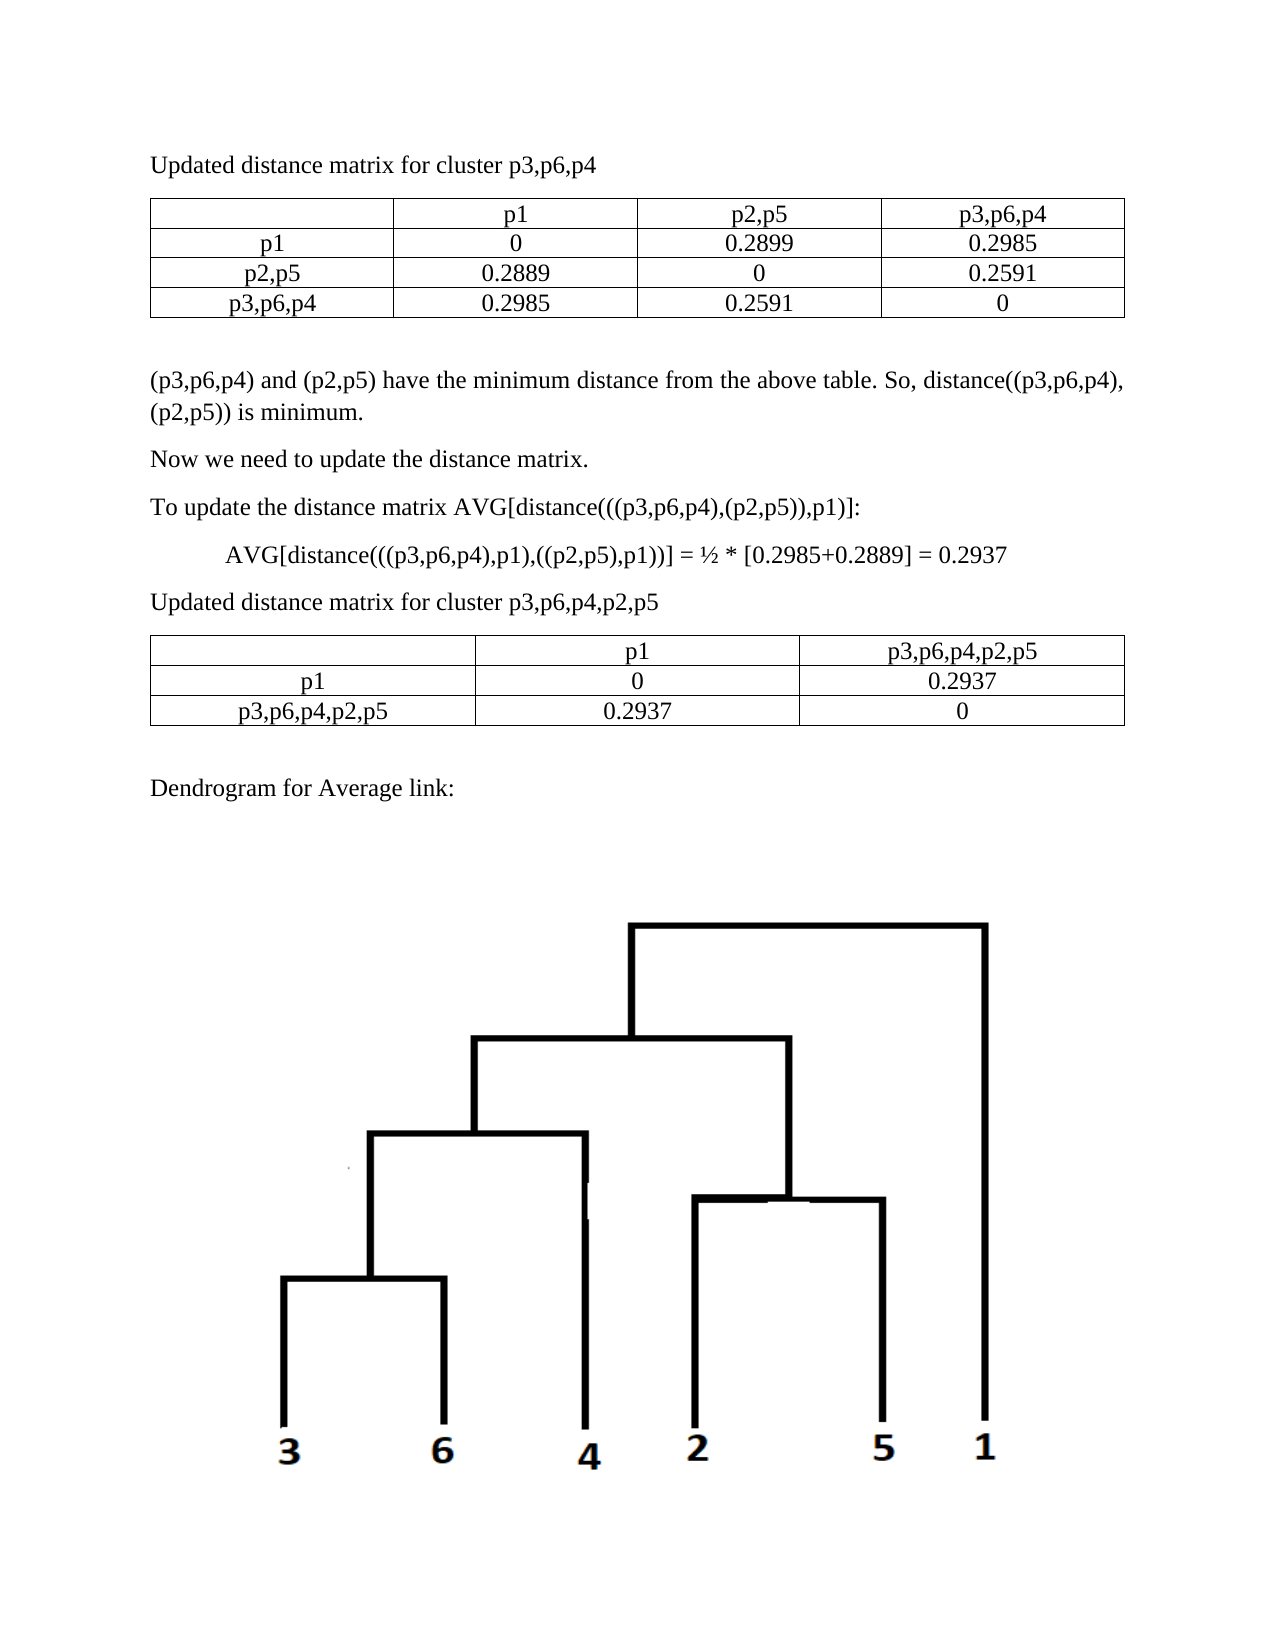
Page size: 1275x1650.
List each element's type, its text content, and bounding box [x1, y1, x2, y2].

table_cell p3,p6,p4 [151, 288, 393, 317]
table_cell 0 [394, 229, 637, 257]
table_cell p2,p5 [151, 258, 393, 287]
table_header p1 [394, 199, 637, 227]
text Dendrogram for Average link: [150, 773, 1125, 802]
table_header [151, 636, 475, 665]
table_header p1 [476, 636, 799, 665]
text Updated distance matrix for cluster p3,p6,p4,p2,p5 [150, 587, 1125, 616]
table_cell 0.2985 [882, 229, 1124, 257]
table_cell 0.2889 [394, 258, 637, 287]
text Updated distance matrix for cluster p3,p6,p4 [150, 150, 1125, 179]
table_header p3,p6,p4,p2,p5 [800, 636, 1124, 665]
table_cell 0.2937 [800, 666, 1124, 695]
table_cell 0.2899 [638, 229, 881, 257]
text (p3,p6,p4) and (p2,p5) have the minimum distance from the above table. So, distance((p3,p6,p4),(p2,p5)) is minimum. [150, 366, 1125, 425]
text Now we need to update the distance matrix. [150, 444, 1125, 473]
table_cell 0 [476, 666, 799, 695]
table_cell 0 [800, 696, 1124, 724]
text To update the distance matrix AVG[distance(((p3,p6,p4),(p2,p5)),p1)]: [150, 492, 1125, 521]
table_cell p3,p6,p4,p2,p5 [151, 696, 475, 724]
table_cell 0.2937 [476, 696, 799, 724]
table_cell 0 [882, 288, 1124, 317]
table_cell 0.2985 [394, 288, 637, 317]
text AVG[distance(((p3,p6,p4),p1),((p2,p5),p1))] = ½ * [0.2985+0.2889] = 0.2937 [150, 540, 1125, 568]
table_cell 0.2591 [638, 288, 881, 317]
table_header p3,p6,p4 [882, 199, 1124, 227]
table_header p2,p5 [638, 199, 881, 227]
table_cell p1 [151, 666, 475, 695]
table_cell p1 [151, 229, 393, 257]
picture [152, 821, 1123, 1496]
table_cell 0.2591 [882, 258, 1124, 287]
table_header [151, 199, 393, 227]
table_cell 0 [638, 258, 881, 287]
